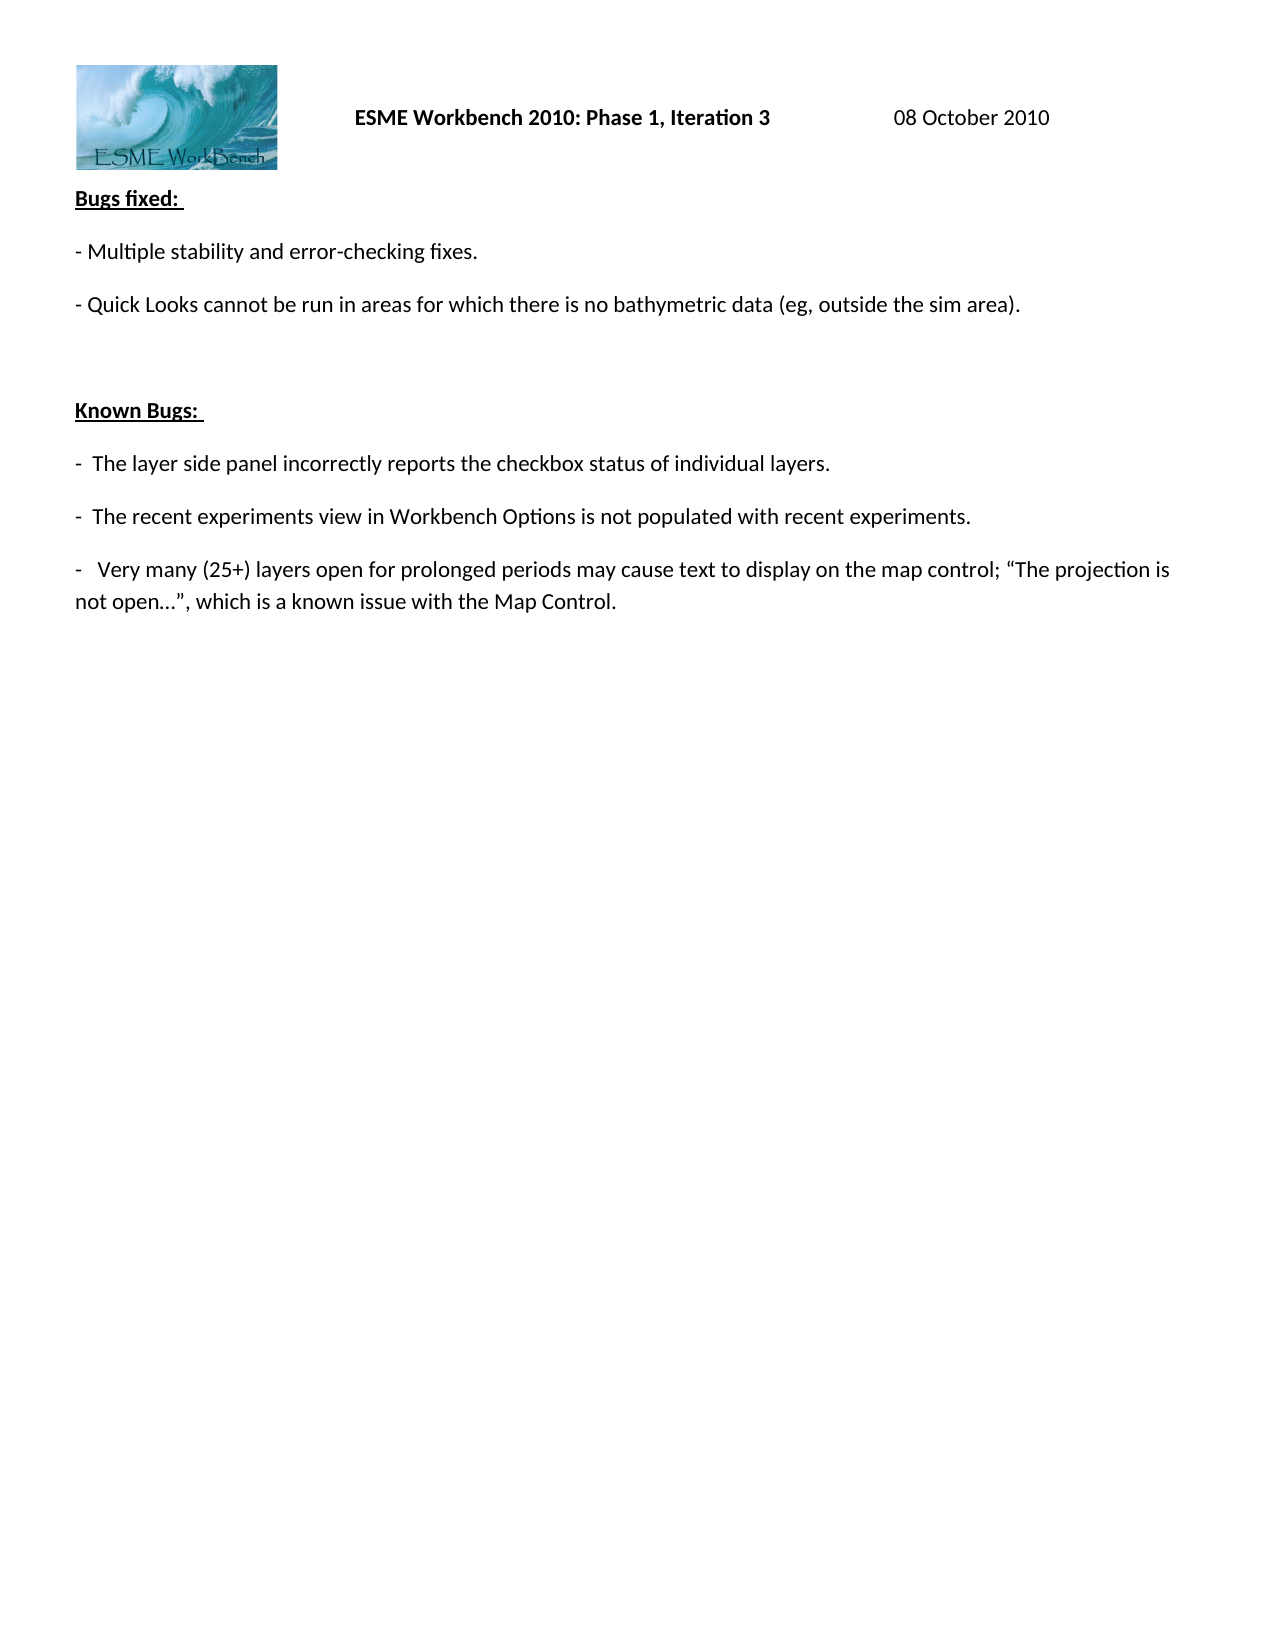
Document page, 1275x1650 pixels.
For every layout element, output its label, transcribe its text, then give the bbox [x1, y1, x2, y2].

text Bugs fixed: [75, 184, 1200, 212]
text - Quick Looks cannot be run in areas for which there is no bathymetric data (eg, outside the sim area). [75, 290, 1200, 318]
text - The recent experiments view in Workbench Options is not populated with recent experiments. [75, 502, 1200, 530]
text Known Bugs: [75, 396, 1200, 424]
picture [76, 65, 278, 170]
text - Very many (25+) layers open for prolonged periods may cause text to display on the map control; “The projection is not open…”, which is a known issue with the Map Control. [75, 555, 1200, 615]
text - The layer side panel incorrectly reports the checkbox status of individual layers. [75, 449, 1200, 477]
text - Multiple stability and error-checking fixes. [75, 237, 1200, 265]
